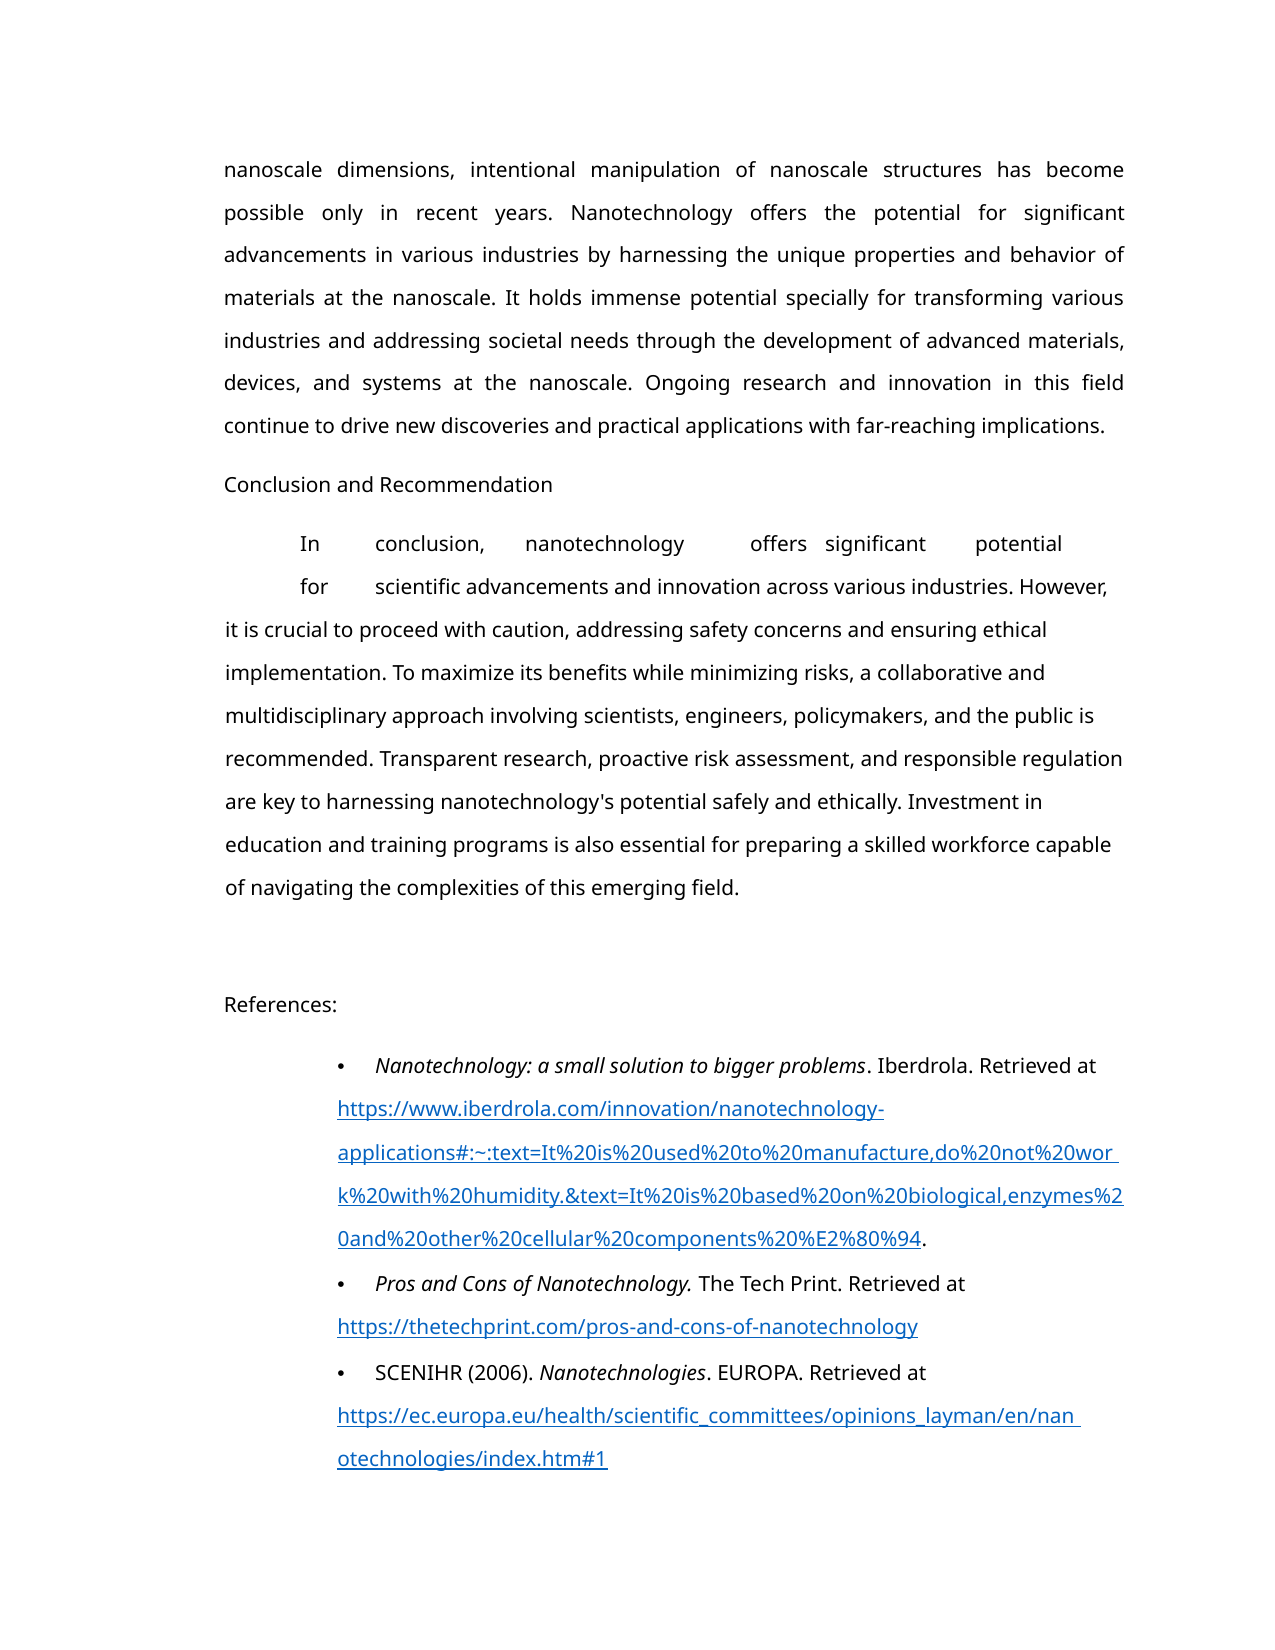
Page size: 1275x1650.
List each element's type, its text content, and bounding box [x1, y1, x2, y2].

text applications#:~:text=It%20is%20used%20to%20manufacture,do%20not%20wor k%20with%20humidity.&text=It%20is%20based%20on%20biological,enzymes%2 0and%20other%20cellular%20components%20%E2%80%94. [337, 1138, 1126, 1252]
text In conclusion, nanotechnology offers significant potential for scientific advancements and innovation across various industries. However, it is crucial to proceed with caution, addressing safety concerns and ensuring ethical implementation. To maximize its benefits while minimizing risks, a collaborative and multidisciplinary approach involving scientists, engineers, policymakers, and the public is recommended. Transparent research, proactive risk assessment, and responsible regulation are key to harnessing nanotechnology's potential safely and ethically. Investment in education and training programs is also essential for preparing a skilled workforce capable of navigating the complexities of this emerging field. [225, 529, 1126, 901]
list Nanotechnology: a small solution to bigger problems. Iberdrola. Retrieved at https://www.iberdrola.com/innovation/nanotechnology- [337, 1052, 1126, 1123]
text References: [223, 990, 1126, 1019]
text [223, 155, 1126, 439]
list Pros and Cons of Nanotechnology. The Tech Print. Retrieved at https://thetechprint.com/pros-and-cons-of-nanotechnology [337, 1269, 1126, 1341]
text Conclusion and Recommendation [223, 470, 1126, 498]
list SCENIHR (2006). Nanotechnologies. EUROPA. Retrieved at https://ec.europa.eu/health/scientific_committees/opinions_layman/en/nan otechnologies/index.htm#1 [337, 1358, 1126, 1473]
